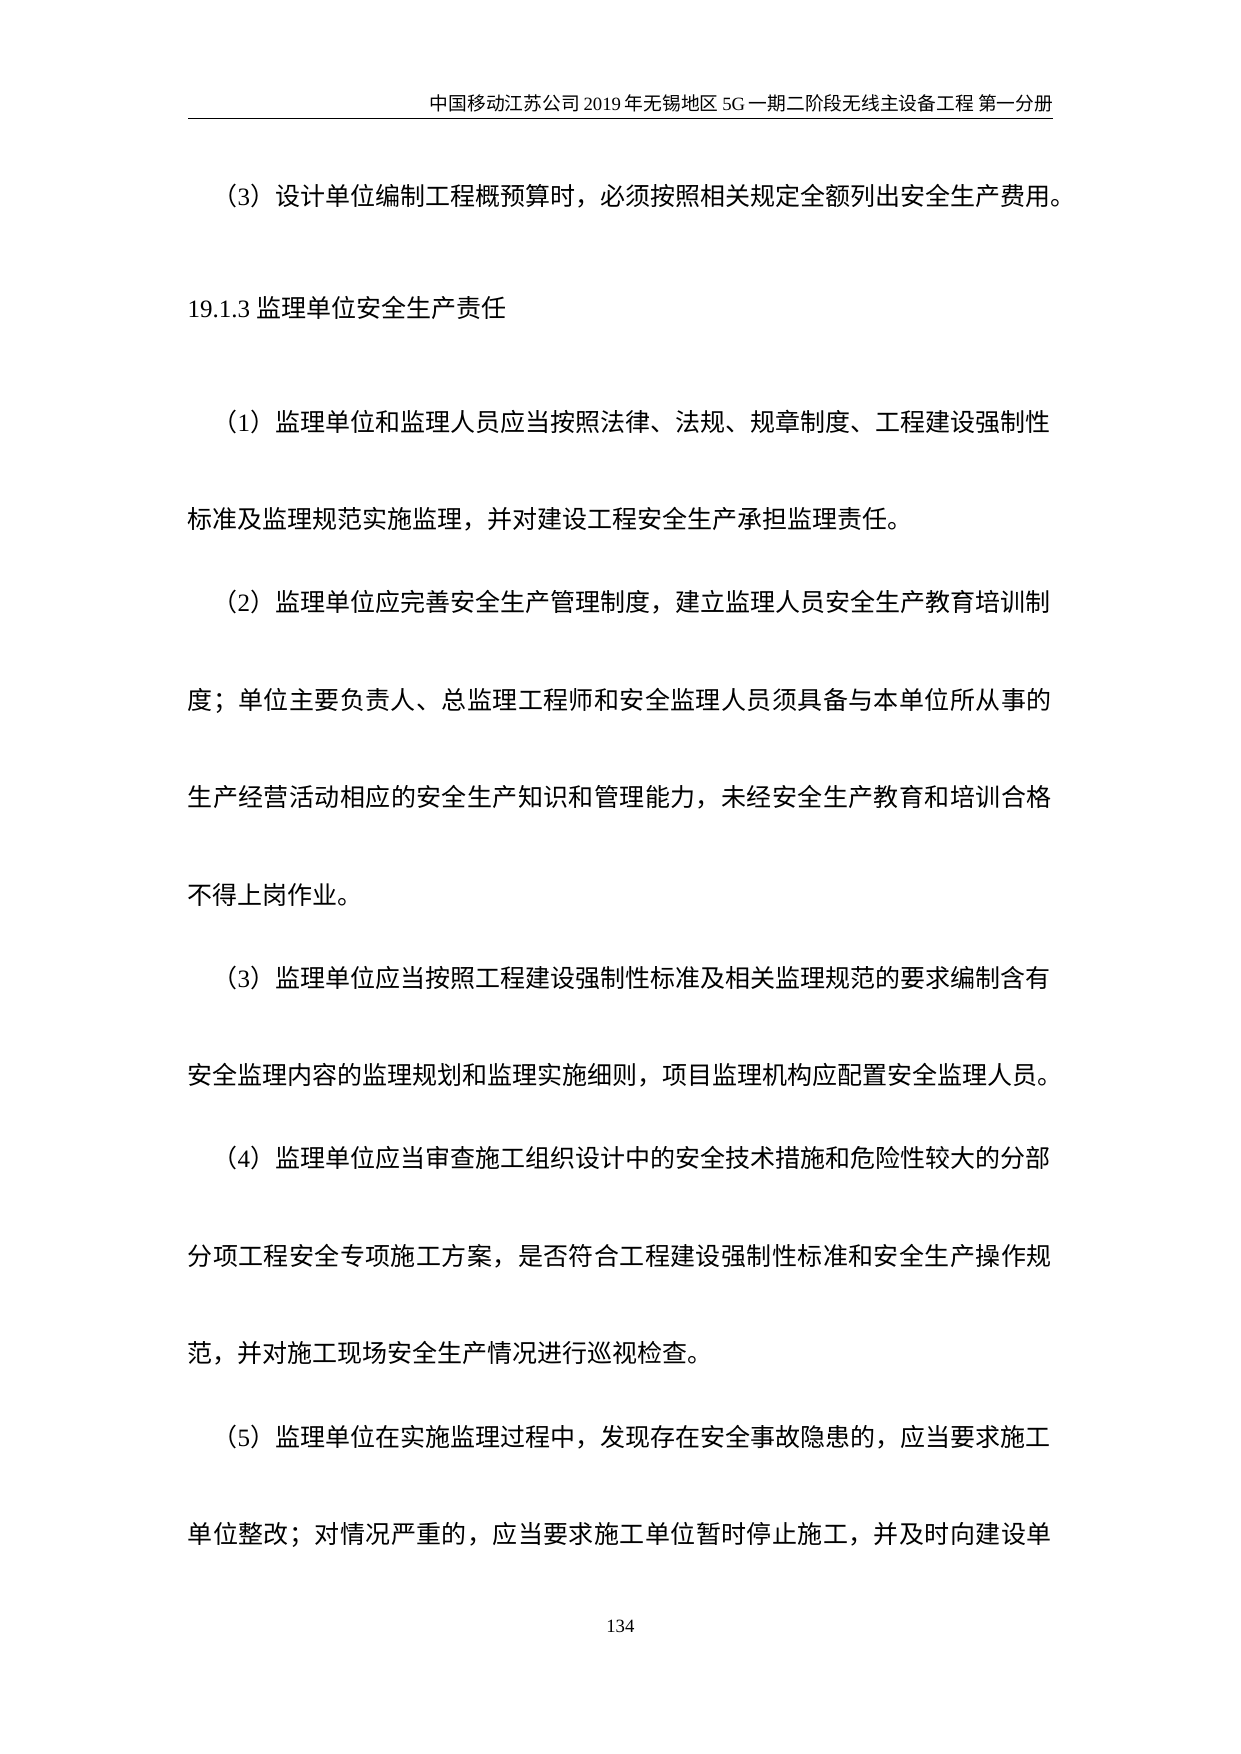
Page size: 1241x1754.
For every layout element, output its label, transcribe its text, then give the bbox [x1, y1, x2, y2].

subtitle 监理单位安全生产责任 [187, 274, 1053, 339]
text （4）监理单位应当审查施工组织设计中的安全技术措施和危险性较大的分部分项工程安全专项施工方案，是否符合工程建设强制性标准和安全生产操作规范，并对施工现场安全生产情况进行巡视检查。 [187, 1124, 1053, 1384]
text （2）监理单位应完善安全生产管理制度，建立监理人员安全生产教育培训制度；单位主要负责人、总监理工程师和安全监理人员须具备与本单位所从事的生产经营活动相应的安全生产知识和管理能力，未经安全生产教育和培训合格不得上岗作业。 [187, 568, 1053, 926]
text （3）设计单位编制工程概预算时，必须按照相关规定全额列出安全生产费用。 [187, 162, 1053, 227]
text （3）监理单位应当按照工程建设强制性标准及相关监理规范的要求编制含有安全监理内容的监理规划和监理实施细则，项目监理机构应配置安全监理人员。 [187, 944, 1053, 1106]
text （1）监理单位和监理人员应当按照法律、法规、规章制度、工程建设强制性标准及监理规范实施监理，并对建设工程安全生产承担监理责任。 [187, 388, 1053, 550]
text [187, 1403, 1053, 1565]
